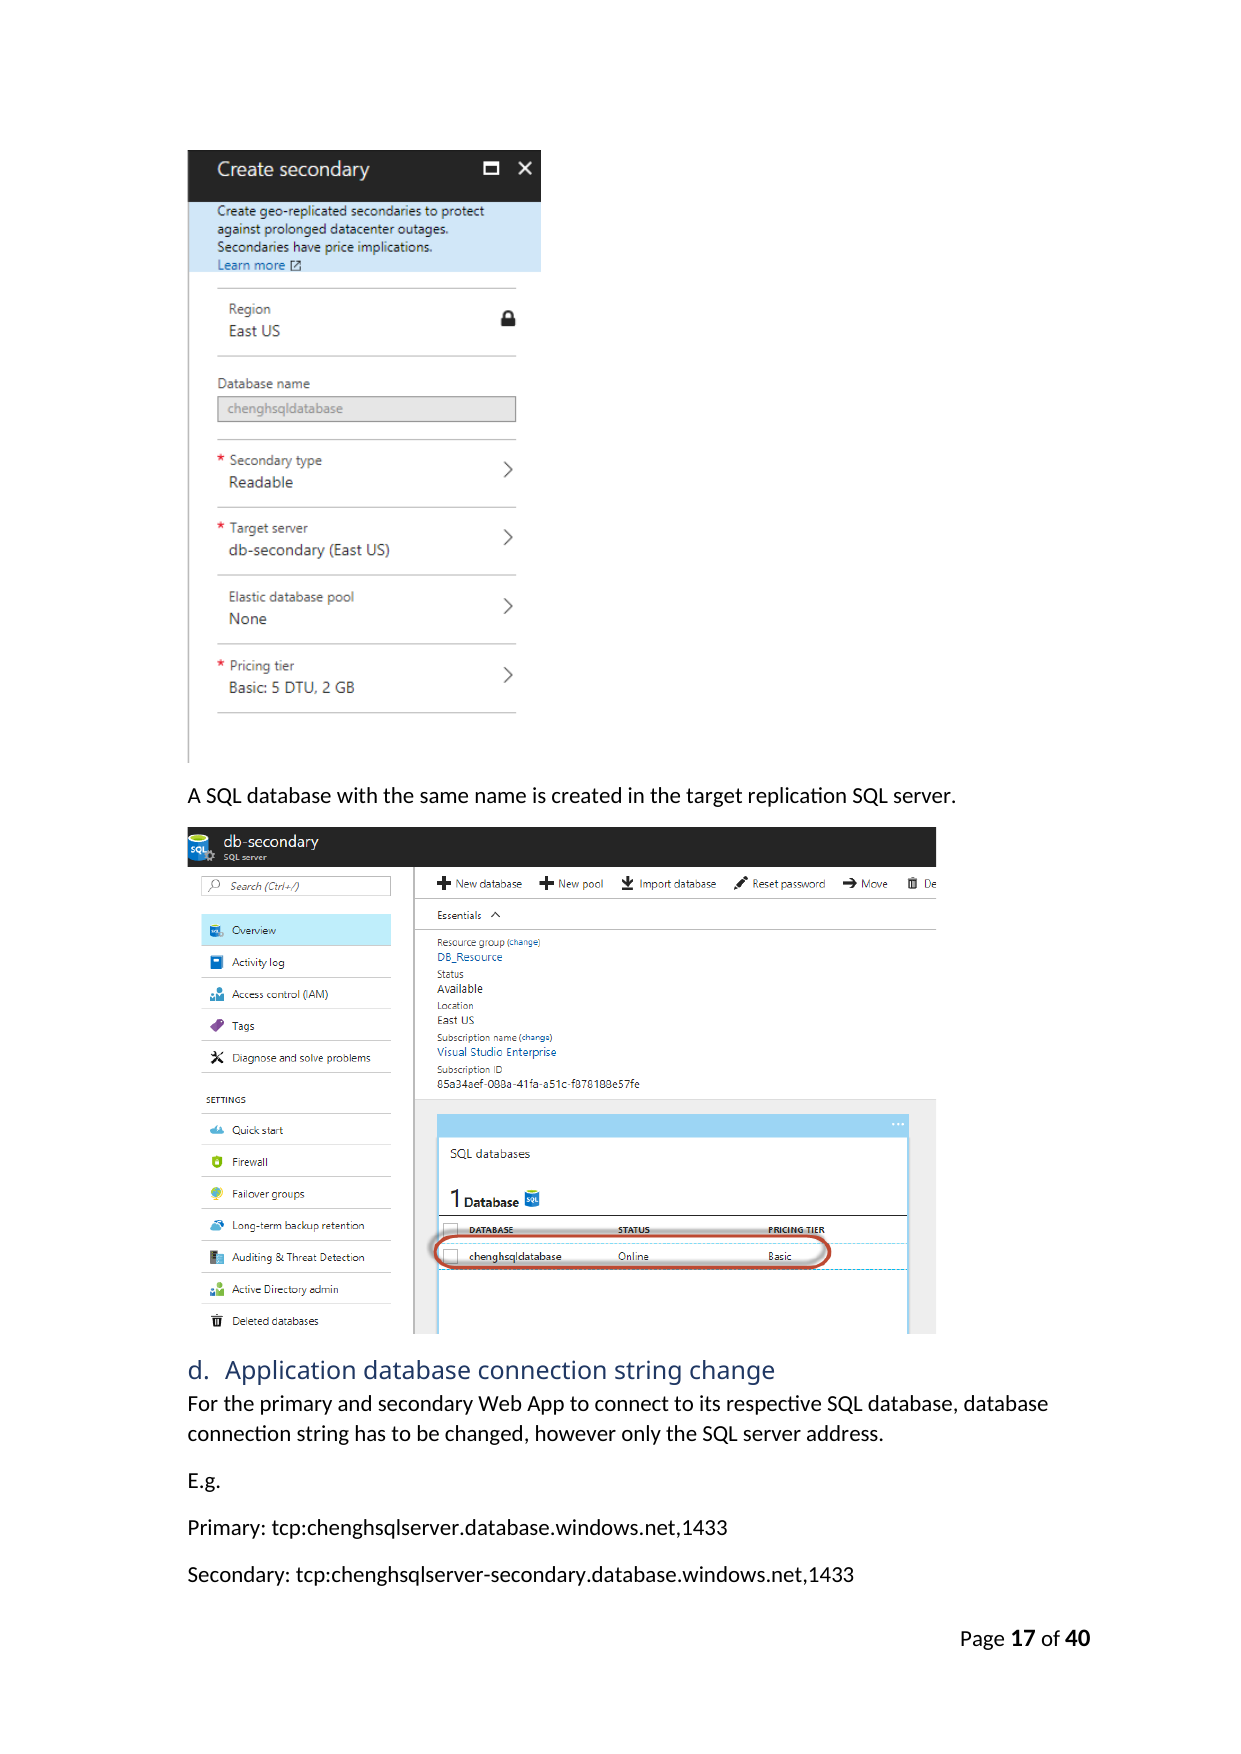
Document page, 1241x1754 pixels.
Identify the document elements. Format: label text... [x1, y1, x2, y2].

text A SQL database with the same name is created in the target replication SQL server. [187, 781, 1090, 809]
text E.g. [187, 1466, 1090, 1494]
picture [187, 827, 937, 1334]
subtitle Application database connection string change [187, 1352, 1090, 1386]
text Secondary: tcp:chenghsqlserver-secondary.database.windows.net,1433 [187, 1560, 1090, 1588]
picture [187, 150, 541, 763]
text For the primary and secondary Web App to connect to its respective SQL database, database connection string has to be changed, however only the SQL server address. [187, 1389, 1090, 1447]
text Primary: tcp:chenghsqlserver.database.windows.net,1433 [187, 1513, 1090, 1541]
